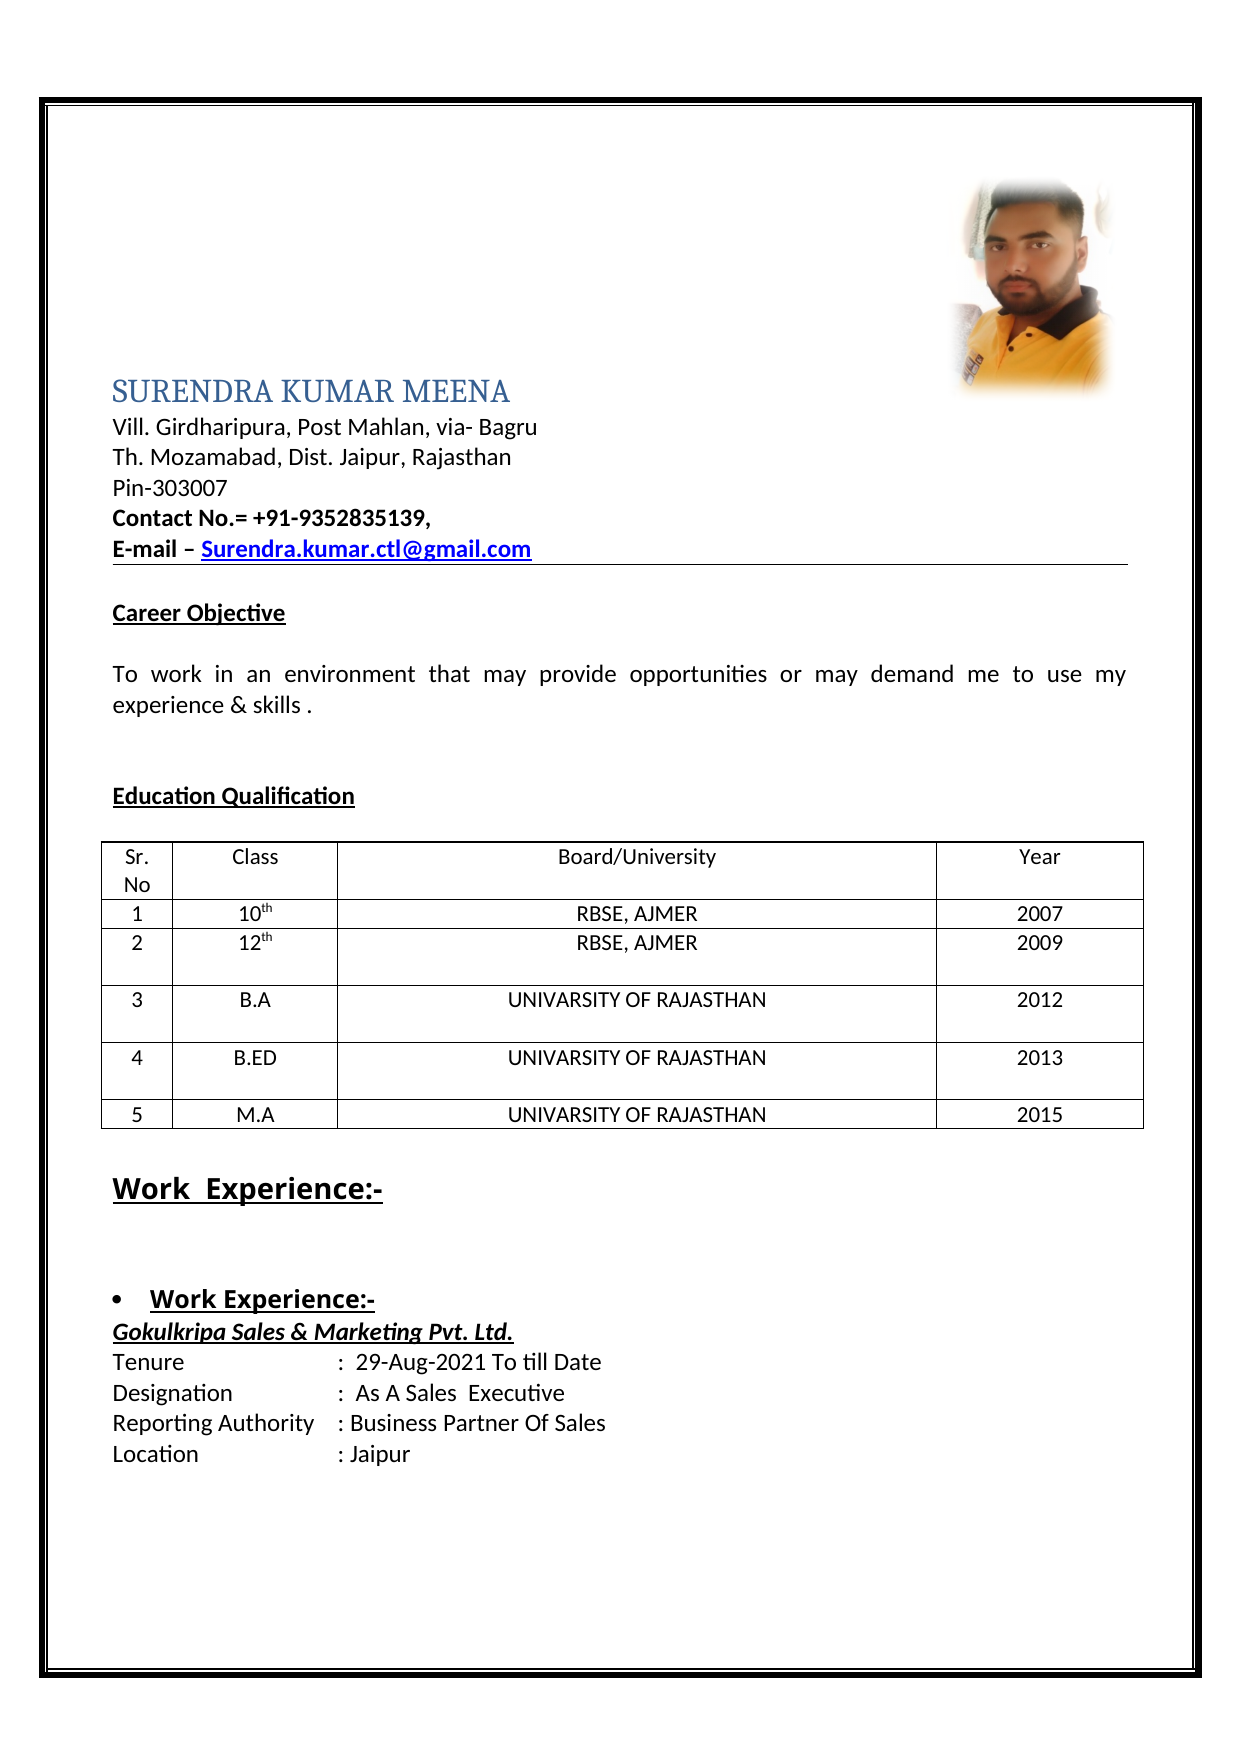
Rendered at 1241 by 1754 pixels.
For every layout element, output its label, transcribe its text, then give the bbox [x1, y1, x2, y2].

table_cell 2009 [937, 929, 1143, 984]
text Work Experience:- [112, 1168, 1128, 1208]
text Reporting Authority : Business Partner Of Sales [112, 1408, 1128, 1438]
table_cell RBSE, AJMER [338, 900, 936, 927]
table_cell B.A [173, 986, 337, 1042]
text Career Objective [112, 597, 1128, 628]
table_cell 2007 [937, 900, 1143, 927]
text Education Qualification [112, 780, 1128, 811]
table_cell 12th [173, 929, 337, 984]
table_cell UNIVARSITY OF RAJASTHAN [338, 1043, 936, 1099]
table_header Class [173, 843, 337, 898]
table_cell 3 [102, 986, 172, 1042]
table_cell 10th [173, 900, 337, 927]
picture [975, 204, 1088, 373]
table_cell 4 [102, 1043, 172, 1099]
text Location : Jaipur [112, 1438, 1128, 1469]
table_cell 1 [102, 900, 172, 927]
table_cell M.A [173, 1100, 337, 1128]
table_cell 2012 [937, 986, 1143, 1042]
text E-mail – Surendra.kumar.ctl@gmail.com [112, 533, 1128, 563]
table_cell 2015 [937, 1100, 1143, 1128]
list Work Experience:- [112, 1282, 1128, 1316]
subtitle SURENDRA KUMAR MEENA [112, 175, 1128, 411]
text To work in an environment that may provide opportunities or may demand me to use my experience & skills . [112, 658, 1128, 719]
table_cell 2 [102, 929, 172, 984]
table_cell UNIVARSITY OF RAJASTHAN [338, 1100, 936, 1128]
table_cell 2013 [937, 1043, 1143, 1099]
text Th. Mozamabad, Dist. Jaipur, Rajasthan Pin-303007 [112, 441, 1128, 502]
table_header Sr. No [102, 843, 172, 898]
table_header Year [937, 843, 1143, 898]
text Designation : As A Sales Executive [112, 1377, 1128, 1408]
table_cell B.ED [173, 1043, 337, 1099]
text Tenure : 29-Aug-2021 To till Date [112, 1347, 1128, 1377]
text Gokulkripa Sales & Marketing Pvt. Ltd. [112, 1316, 1128, 1347]
text Vill. Girdharipura, Post Mahlan, via- Bagru [112, 411, 1128, 441]
table_cell UNIVARSITY OF RAJASTHAN [338, 986, 936, 1042]
table_cell 5 [102, 1100, 172, 1128]
table_cell RBSE, AJMER [338, 929, 936, 984]
text Contact No.= +91-9352835139, [112, 502, 1128, 533]
table_header Board/University [338, 843, 936, 898]
